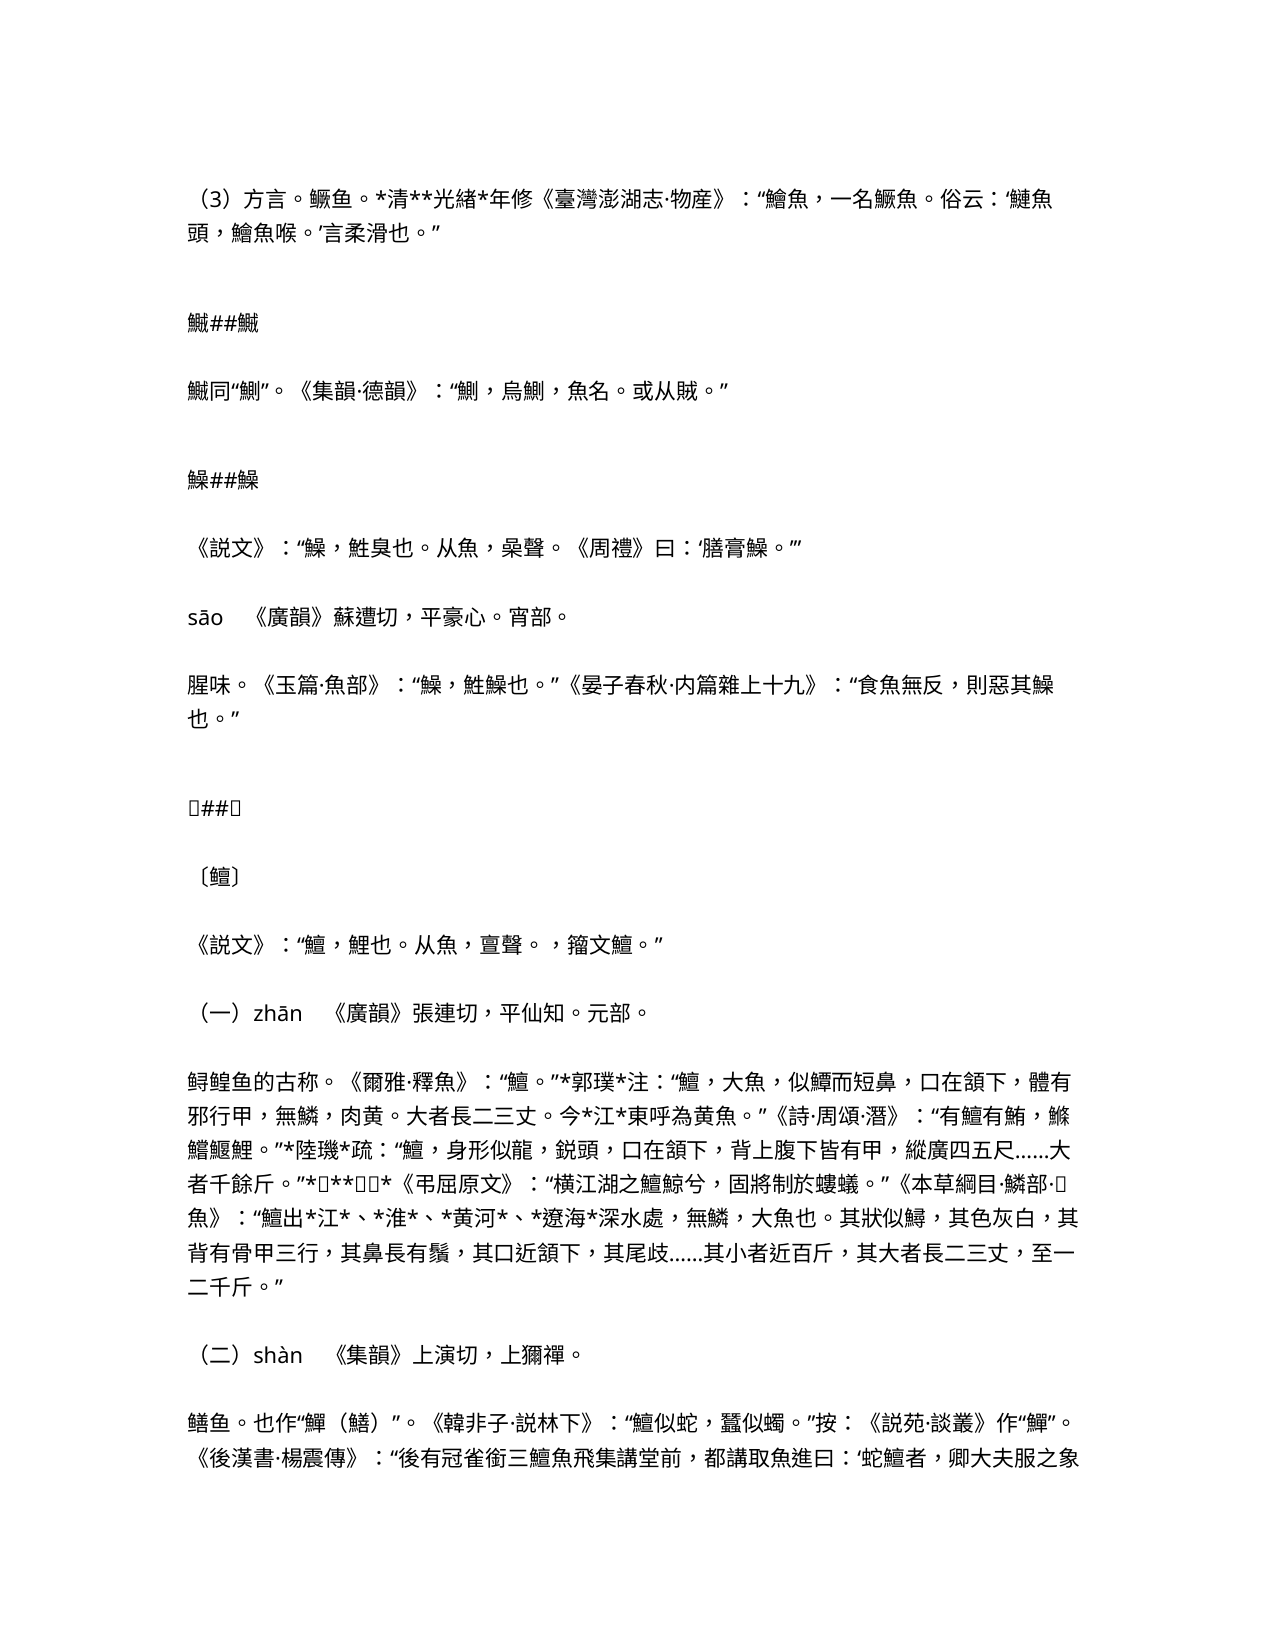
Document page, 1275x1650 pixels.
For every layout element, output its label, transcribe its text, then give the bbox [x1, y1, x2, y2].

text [187, 150, 1087, 282]
text 鱢##鱢 《説文》：“鱢，鮏臭也。从魚，喿聲。《周禮》曰：‘膳膏鱢。’” sāo 《廣韻》蘇遭切，平豪心。宵部。 腥味。《玉篇·魚部》：“鱢，鮏鱢也。”《晏子春秋·内篇雜上十九》：“食魚無反，則惡其鱢也。” [187, 465, 1087, 768]
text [187, 793, 1087, 1472]
text 鱡##鱡 鱡同“鰂”。《集韻·德韻》：“鰂，烏鰂，魚名。或从賊。” [187, 307, 1087, 440]
